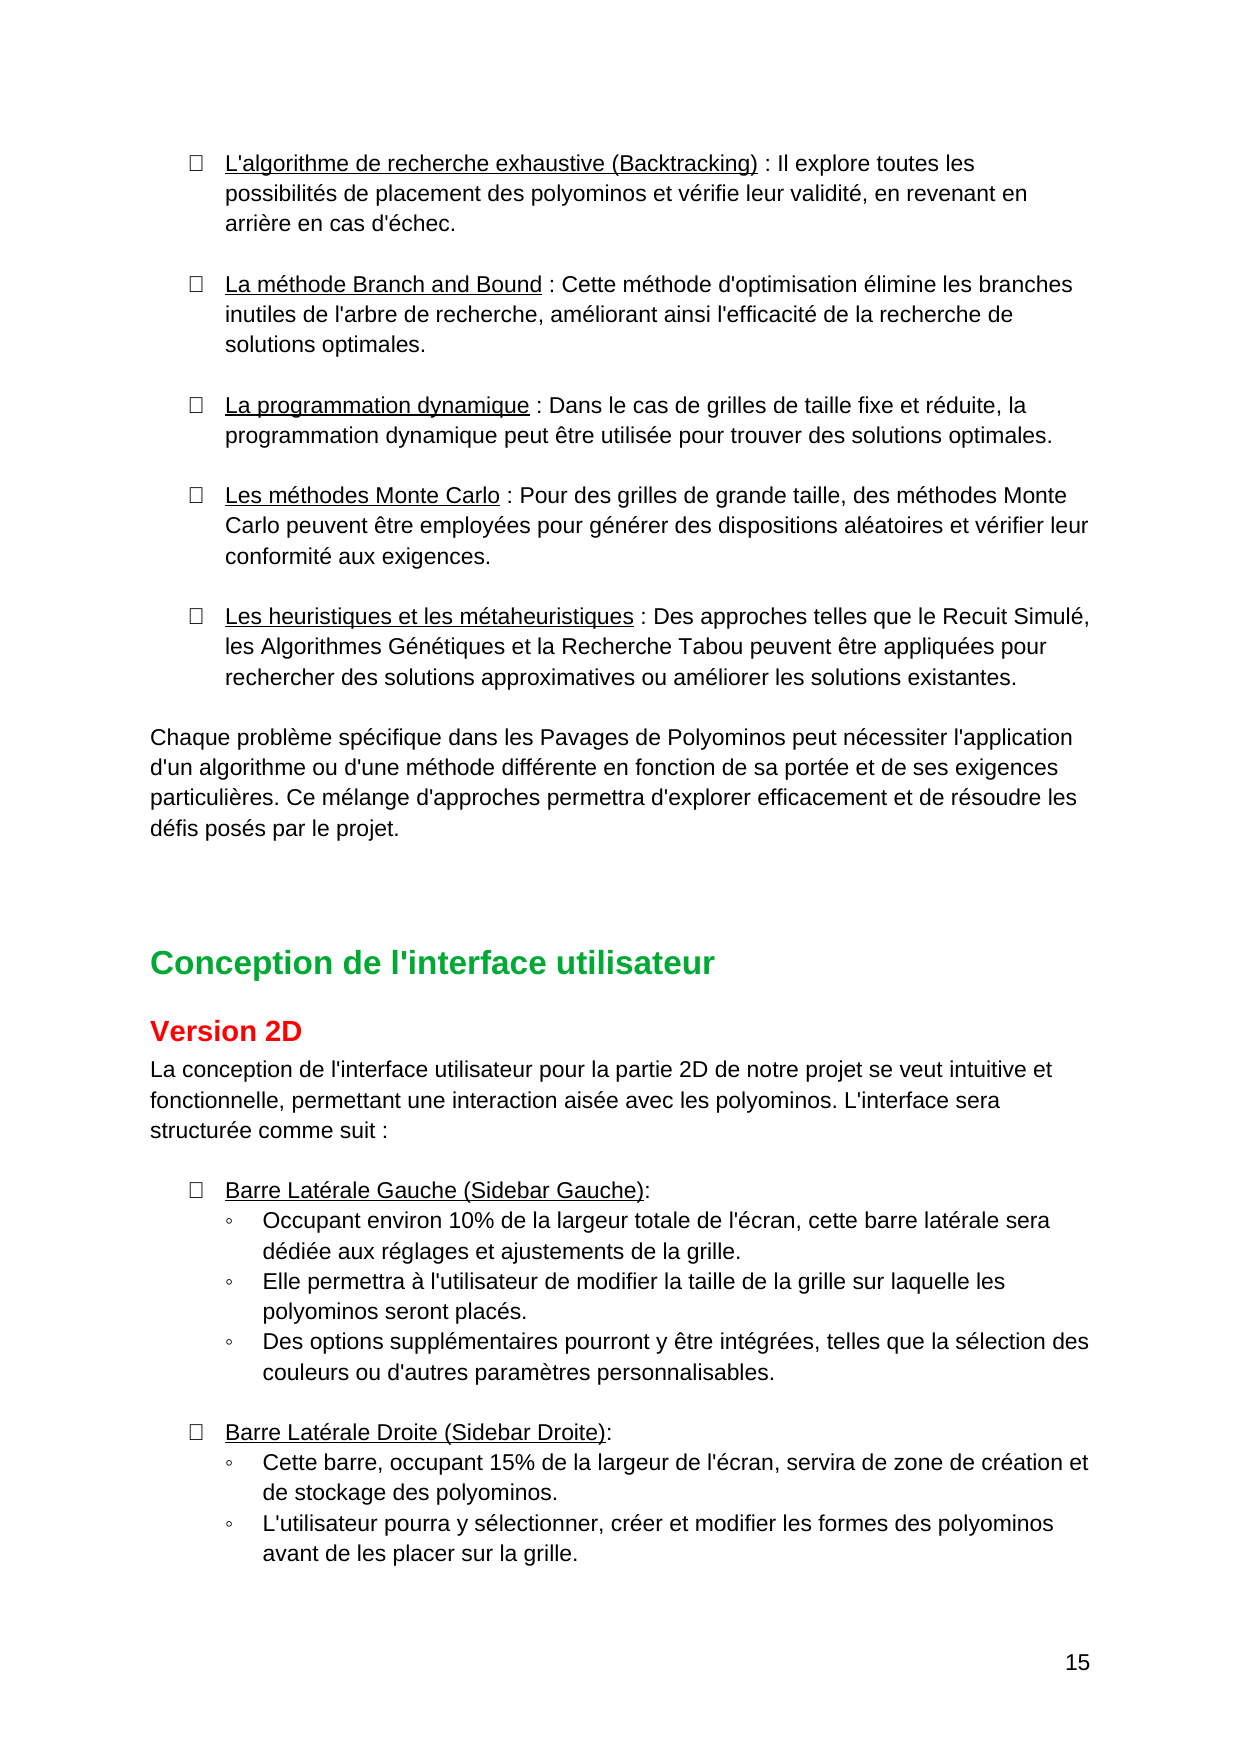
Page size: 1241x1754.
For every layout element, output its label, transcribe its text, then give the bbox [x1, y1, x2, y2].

list L'utilisateur pourra y sélectionner, créer et modifier les formes des polyominos avant de les placer sur la grille. [225, 1509, 1090, 1566]
list La programmation dynamique : Dans le cas de grilles de taille fixe et réduite, la programmation dynamique peut être utilisée pour trouver des solutions optimales. [187, 392, 1090, 448]
list Les méthodes Monte Carlo : Pour des grilles de grande taille, des méthodes Monte Carlo peuvent être employées pour générer des dispositions aléatoires et vérifier leur conformité aux exigences. [187, 482, 1090, 569]
list Les heuristiques et les métaheuristiques : Des approches telles que le Recuit Simulé, les Algorithmes Génétiques et la Recherche Tabou peuvent être appliquées pour rechercher des solutions approximatives ou améliorer les solutions existantes. [187, 603, 1090, 690]
list La méthode Branch and Bound : Cette méthode d'optimisation élimine les branches inutiles de l'arbre de recherche, améliorant ainsi l'efficacité de la recherche de solutions optimales. [187, 271, 1090, 358]
list Occupant environ 10% de la largeur totale de l'écran, cette barre latérale sera dédiée aux réglages et ajustements de la grille. [225, 1207, 1090, 1264]
list Barre Latérale Gauche (Sidebar Gauche): [187, 1177, 1090, 1203]
list Des options supplémentaires pourront y être intégrées, telles que la sélection des couleurs ou d'autres paramètres personnalisables. [225, 1328, 1090, 1385]
text Chaque problème spécifique dans les Pavages de Polyominos peut nécessiter l'application d'un algorithme ou d'une méthode différente en fonction de sa portée et de ses exigences particulières. Ce mélange d'approches permettra d'explorer efficacement et de résoudre les défis posés par le projet. [150, 724, 1090, 841]
subtitle Conception de l'interface utilisateur [150, 943, 1090, 981]
subtitle Version 2D [150, 1014, 1090, 1048]
list Barre Latérale Droite (Sidebar Droite): [187, 1419, 1090, 1445]
list L'algorithme de recherche exhaustive (Backtracking) : Il explore toutes les possibilités de placement des polyominos et vérifie leur validité, en revenant en arrière en cas d'échec. [187, 150, 1090, 237]
text La conception de l'interface utilisateur pour la partie 2D de notre projet se veut intuitive et fonctionnelle, permettant une interaction aisée avec les polyominos. L'interface sera structurée comme suit : [150, 1056, 1090, 1143]
list Elle permettra à l'utilisateur de modifier la taille de la grille sur laquelle les polyominos seront placés. [225, 1268, 1090, 1324]
list Cette barre, occupant 15% de la largeur de l'écran, servira de zone de création et de stockage des polyominos. [225, 1449, 1090, 1506]
